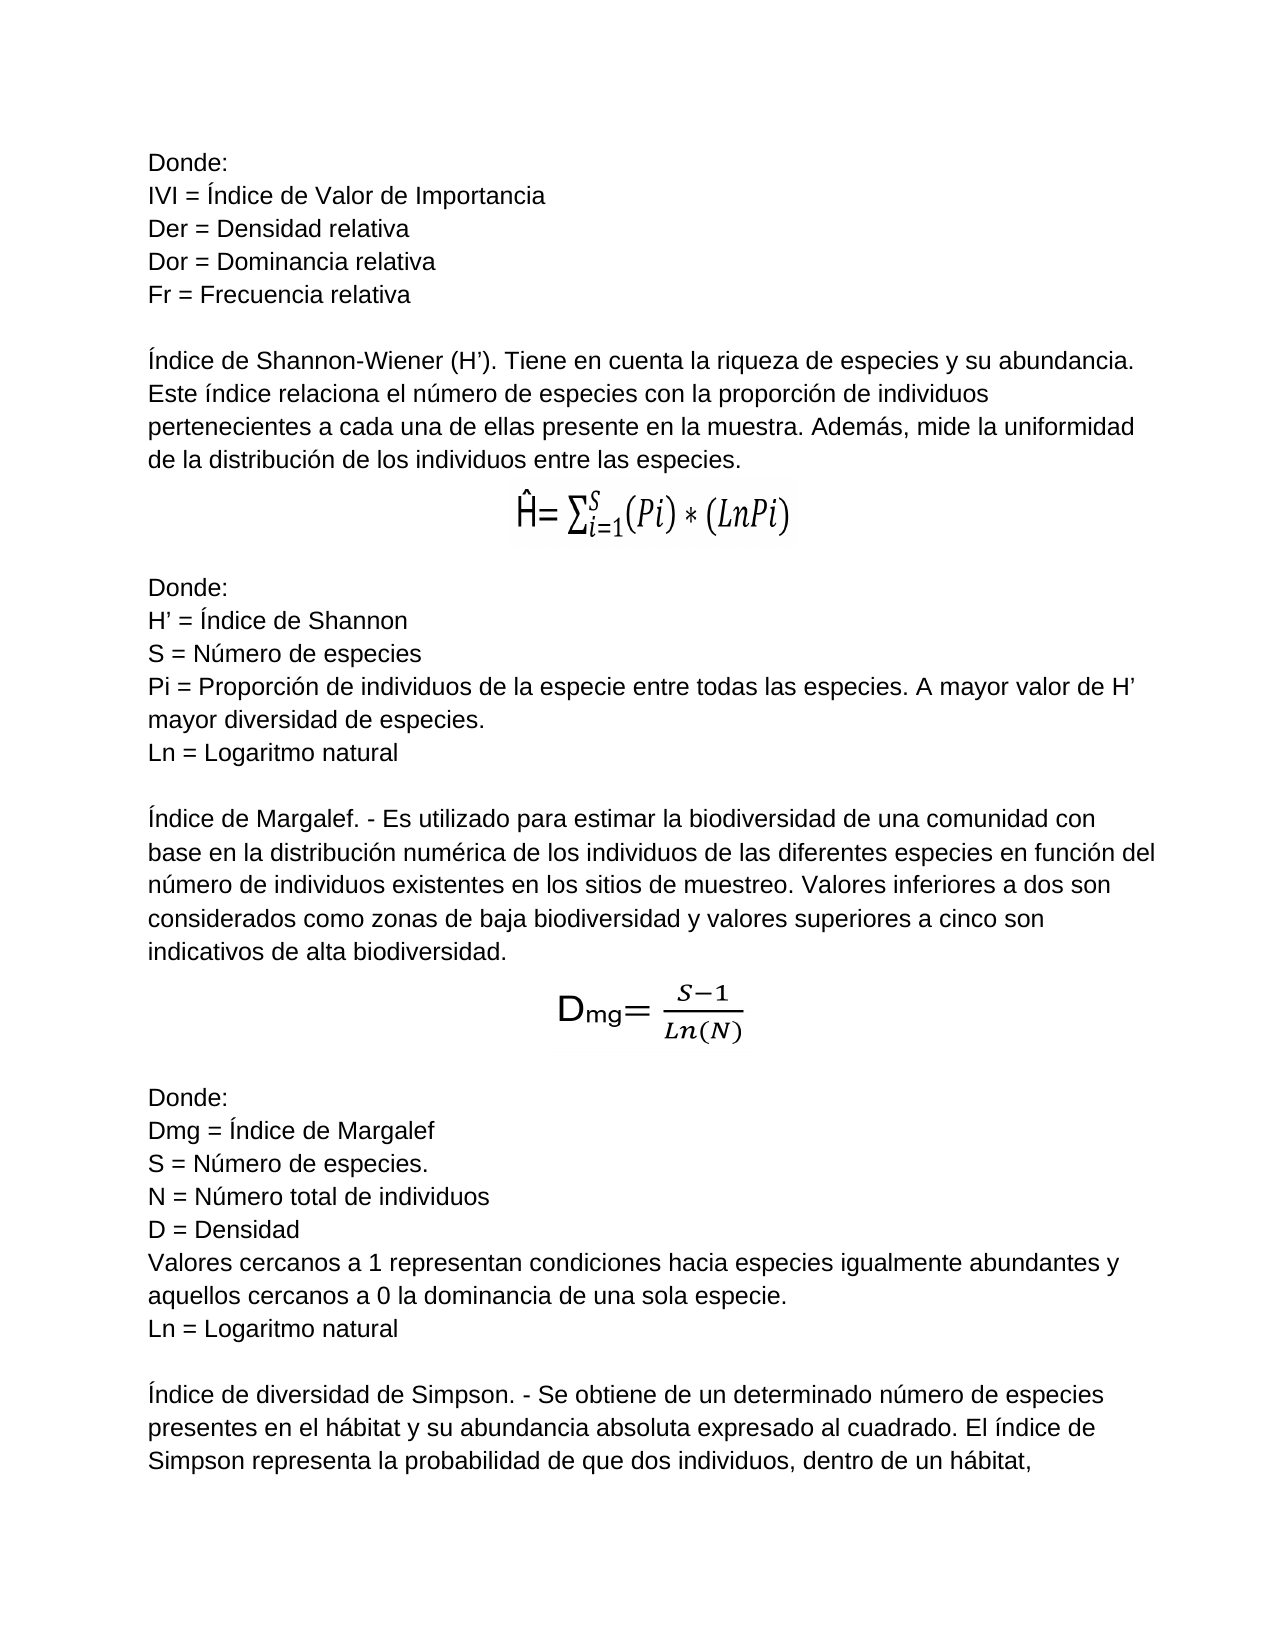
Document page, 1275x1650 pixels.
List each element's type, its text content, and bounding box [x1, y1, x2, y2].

text Donde: IVI = Índice de Valor de Importancia Der = Densidad relativa Dor = Dominancia relativa Fr = Frecuencia relativa [148, 148, 1157, 308]
text Donde: Dmg = Índice de Margalef S = Número de especies. N = Número total de individuos D = Densidad Valores cercanos a 1 representan condiciones hacia especies igualmente abundantes y aquellos cercanos a 0 la dominancia de una sola especie. Ln = Logaritmo natural [148, 1083, 1157, 1343]
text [148, 1347, 1157, 1475]
text Índice de Margalef. - Es utilizado para estimar la biodiversidad de una comunidad con base en la distribución numérica de los individuos de las diferentes especies en función del número de individuos existentes en los sitios de muestreo. Valores inferiores a dos son considerados como zonas de baja biodiversidad y valores superiores a cinco son indicativos de alta biodiversidad. [148, 771, 1157, 965]
picture [507, 477, 797, 549]
text Índice de Shannon-Wiener (H’). Tiene en cuenta la riqueza de especies y su abundancia. Este índice relaciona el número de especies con la proporción de individuos pertenecientes a cada una de ellas presente en la muestra. Además, mide la uniformidad de la distribución de los individuos entre las especies. [148, 313, 1157, 473]
picture [547, 969, 757, 1059]
text Donde: H’ = Índice de Shannon S = Número de especies Pi = Proporción de individuos de la especie entre todas las especies. A mayor valor de H’ mayor diversidad de especies. Ln = Logaritmo natural [148, 573, 1157, 767]
